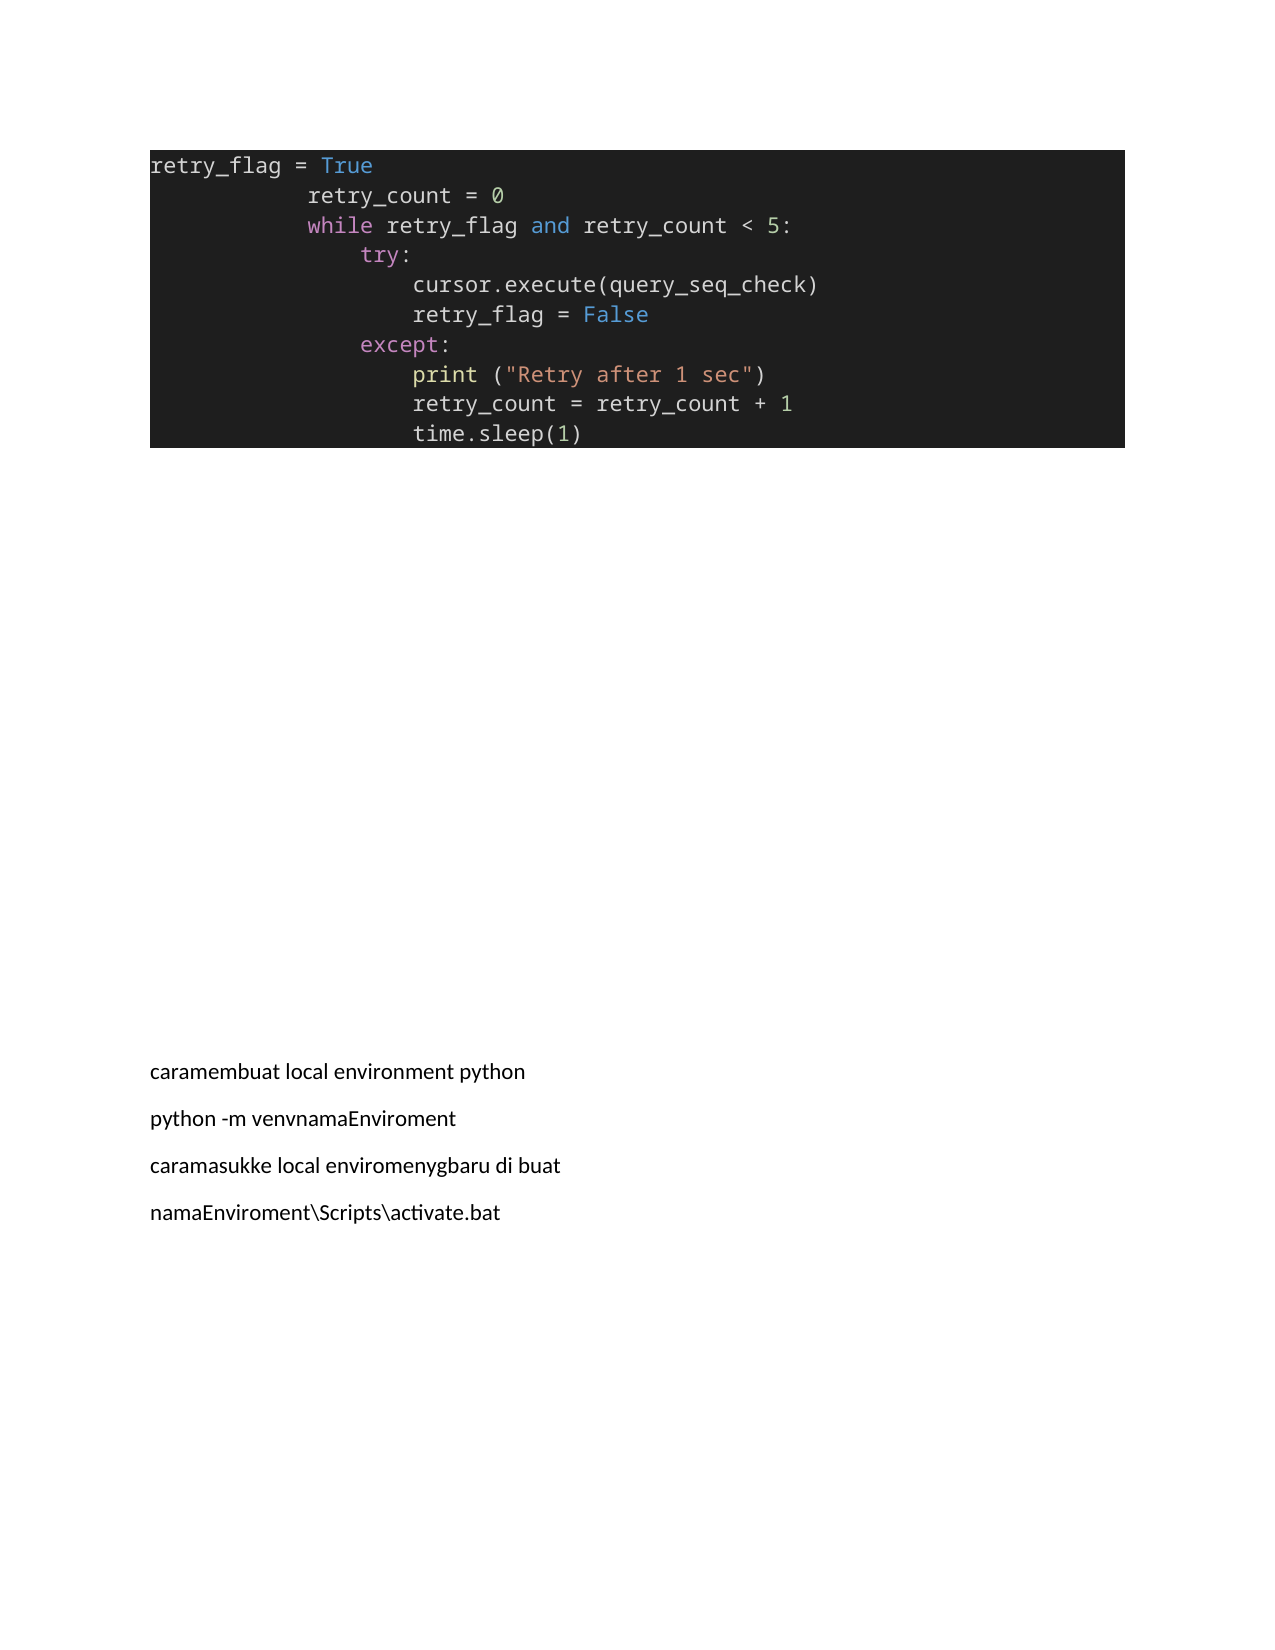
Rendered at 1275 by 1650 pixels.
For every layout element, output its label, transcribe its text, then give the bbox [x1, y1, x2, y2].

text retry_flag = True [150, 150, 1125, 180]
text time.sleep(1) [150, 418, 1125, 448]
text try: [150, 239, 1125, 269]
text caramembuat local environment python [150, 1057, 1125, 1085]
text retry_flag = False [150, 299, 1125, 329]
text retry_count = retry_count + 1 [150, 388, 1125, 418]
text except: [150, 329, 1125, 358]
text cursor.execute(query_seq_check) [150, 269, 1125, 299]
text while retry_flag and retry_count < 5: [150, 209, 1125, 239]
text namaEnviroment\Scripts\activate.bat [150, 1198, 1125, 1226]
text retry_count = 0 [150, 180, 1125, 209]
text print ("Retry after 1 sec") [150, 358, 1125, 388]
text python -m venvnamaEnviroment [150, 1104, 1125, 1132]
text caramasukke local enviromenygbaru di buat [150, 1151, 1125, 1179]
